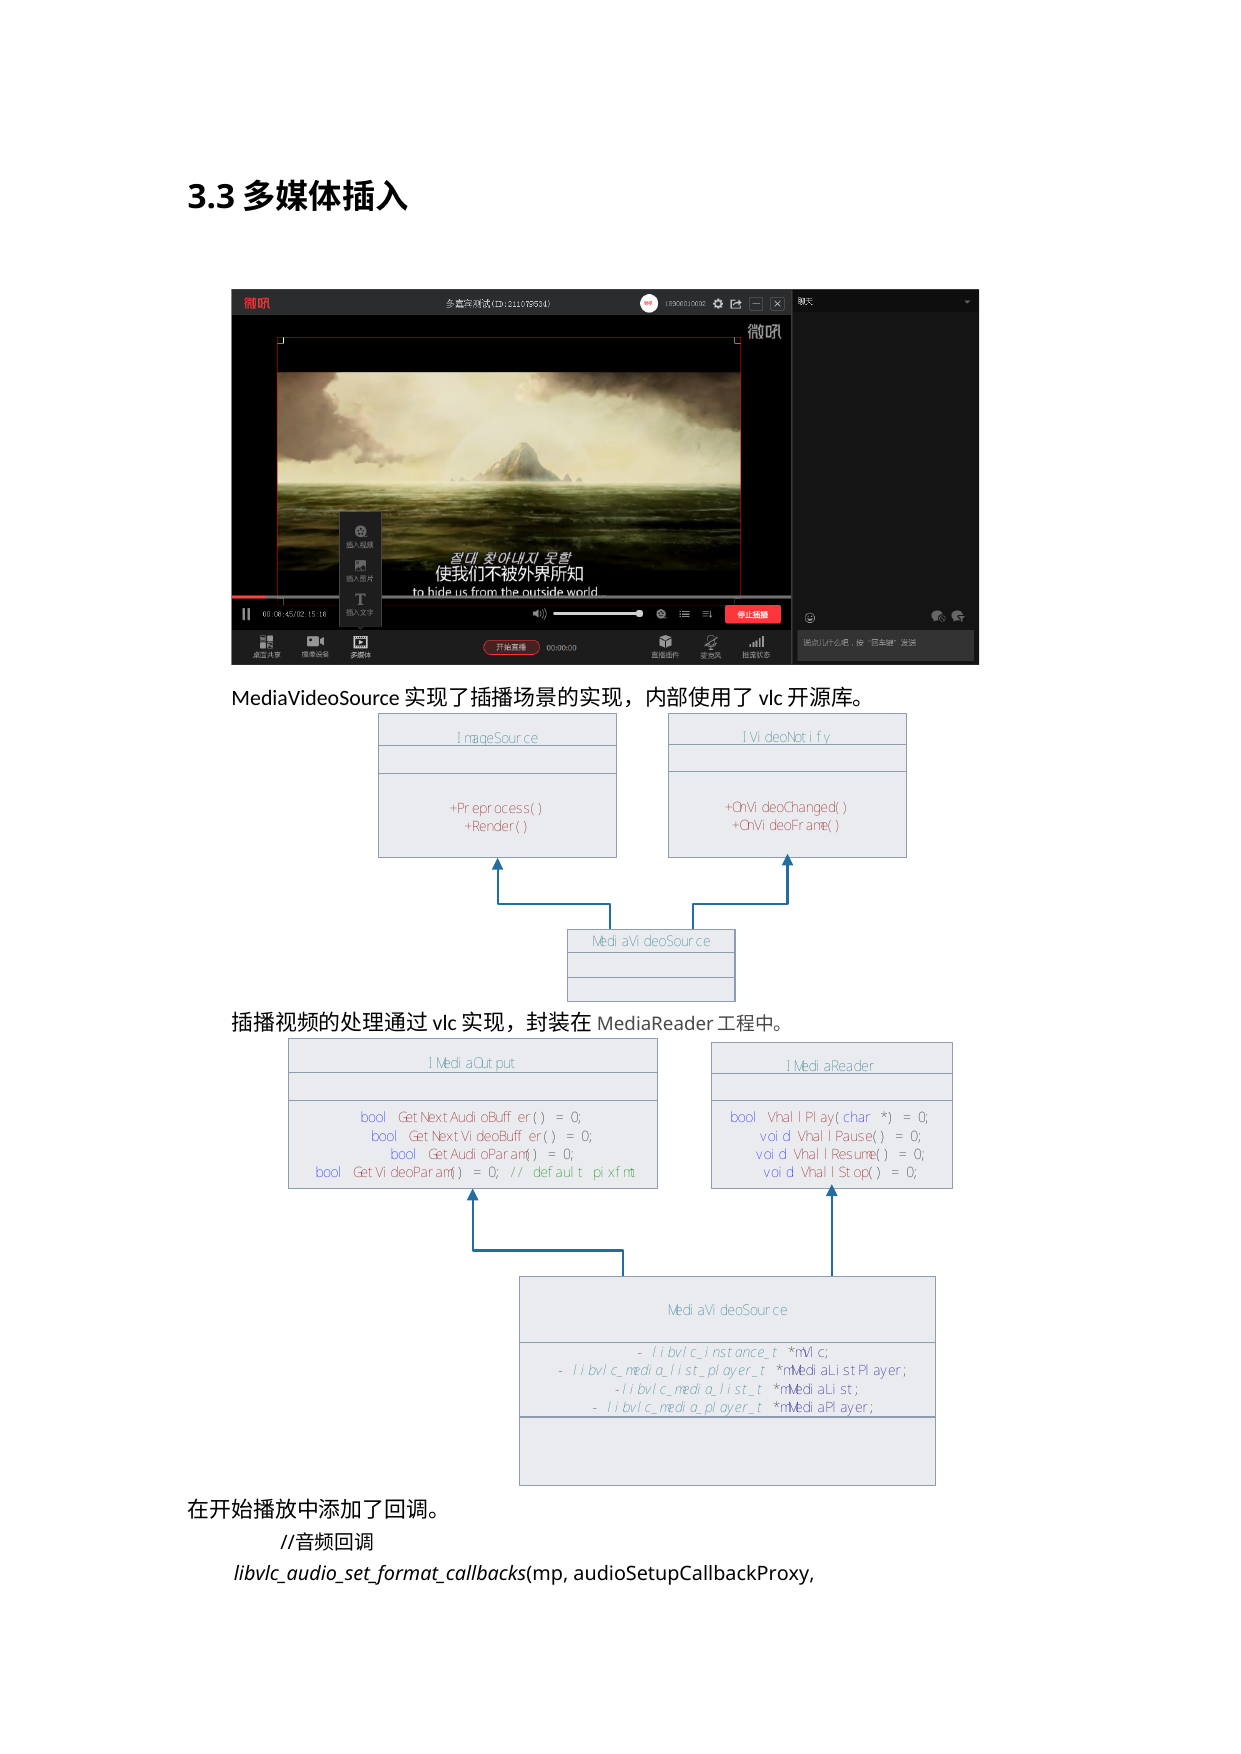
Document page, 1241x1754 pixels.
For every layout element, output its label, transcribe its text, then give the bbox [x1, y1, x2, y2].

text //音频回调 [231, 1524, 1053, 1557]
subtitle 3.3多媒体插入 [187, 162, 1053, 227]
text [187, 1557, 1053, 1589]
text 在开始播放中添加了回调。 [187, 1492, 1053, 1524]
picture [231, 289, 980, 665]
text MediaVideoSource实现了插播场景的实现，内部使用了vlc开源库。 [231, 679, 1053, 712]
text 插播视频的处理通过vlc实现，封装在MediaReader工程中。 [187, 1004, 1053, 1037]
